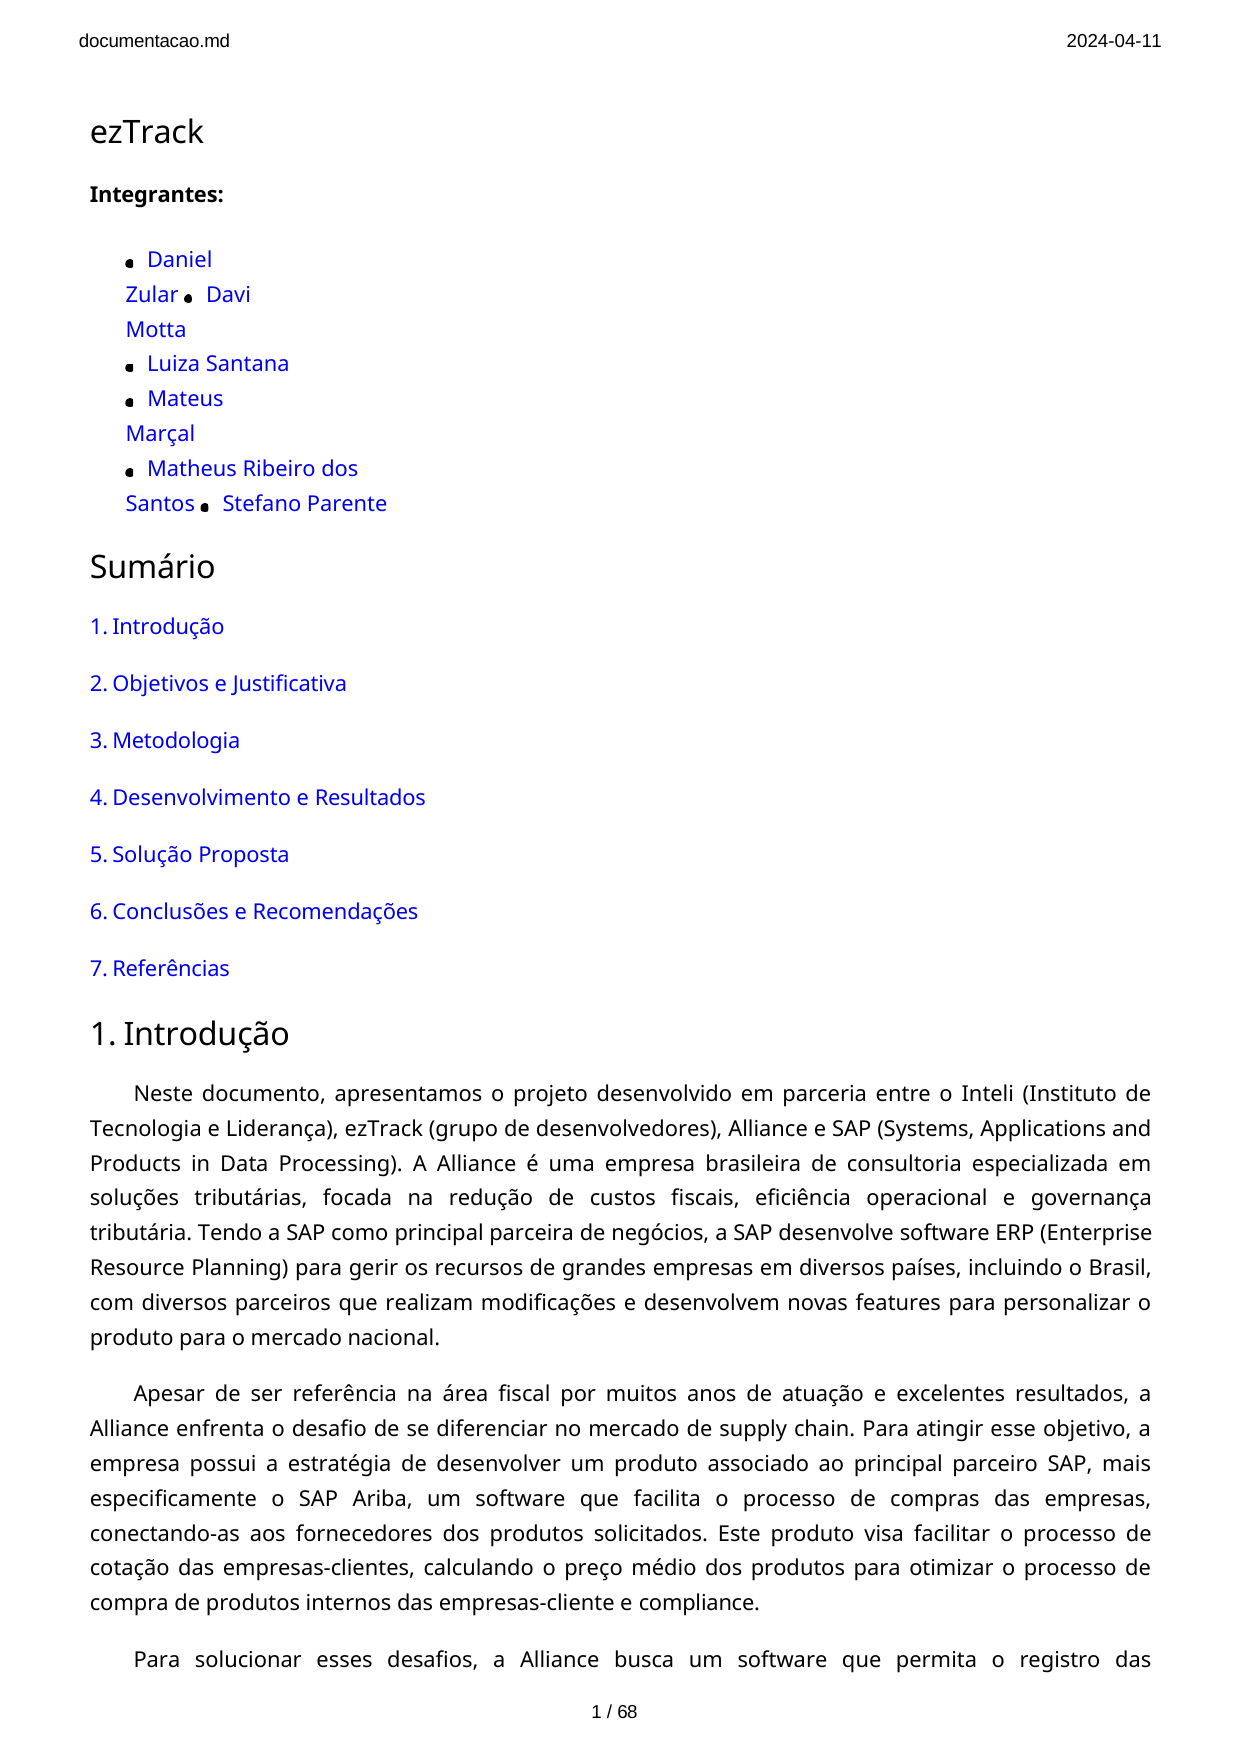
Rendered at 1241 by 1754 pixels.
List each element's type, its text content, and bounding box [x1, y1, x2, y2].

subtitle Integrantes: [89, 178, 1165, 208]
text Matheus Ribeiro dos Santos Stefano Parente [125, 453, 423, 517]
text Neste documento, apresentamos o projeto desenvolvido em parceria entre o Inteli (Instituto de Tecnologia e Liderança), ezTrack (grupo de desenvolvedores), Alliance e SAP (Systems, Applications and Products in Data Processing). A Alliance é uma empresa brasileira de consultoria especializada em soluções tributárias, focada na redução de custos fiscais, eficiência operacional e governança tributária. Tendo a SAP como principal parceira de negócios, a SAP desenvolve software ERP (Enterprise Resource Planning) para gerir os recursos de grandes empresas em diversos países, incluindo o Brasil, com diversos parceiros que realizam modificações e desenvolvem novas features para personalizar o produto para o mercado nacional. [89, 1078, 1153, 1351]
subtitle Sumário [89, 544, 1165, 588]
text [89, 1644, 1153, 1674]
picture [200, 503, 209, 512]
list Desenvolvimento e Resultados [89, 782, 1165, 812]
list Introdução [89, 611, 1165, 641]
text Daniel Zular Davi Motta [125, 244, 269, 343]
subtitle ezTrack [89, 108, 1165, 152]
list Objetivos e Justificativa [89, 668, 1165, 698]
text Luiza Santana Mateus Marçal [125, 348, 295, 448]
subtitle Introdução [89, 1011, 1165, 1055]
picture [125, 398, 134, 407]
list Conclusões e Recomendações [89, 896, 1165, 926]
list Referências [89, 953, 1165, 983]
picture [125, 468, 134, 477]
list Solução Proposta [89, 839, 1165, 869]
picture [184, 294, 192, 303]
list Metodologia [89, 725, 1165, 755]
picture [125, 364, 134, 372]
picture [125, 259, 134, 268]
text Apesar de ser referência na área fiscal por muitos anos de atuação e excelentes resultados, a Alliance enfrenta o desafio de se diferenciar no mercado de supply chain. Para atingir esse objetivo, a empresa possui a estratégia de desenvolver um produto associado ao principal parceiro SAP, mais especificamente o SAP Ariba, um software que facilita o processo de compras das empresas, conectando-as aos fornecedores dos produtos solicitados. Este produto visa facilitar o processo de cotação das empresas-clientes, calculando o preço médio dos produtos para otimizar o processo de compra de produtos internos das empresas-cliente e compliance. [89, 1378, 1153, 1617]
